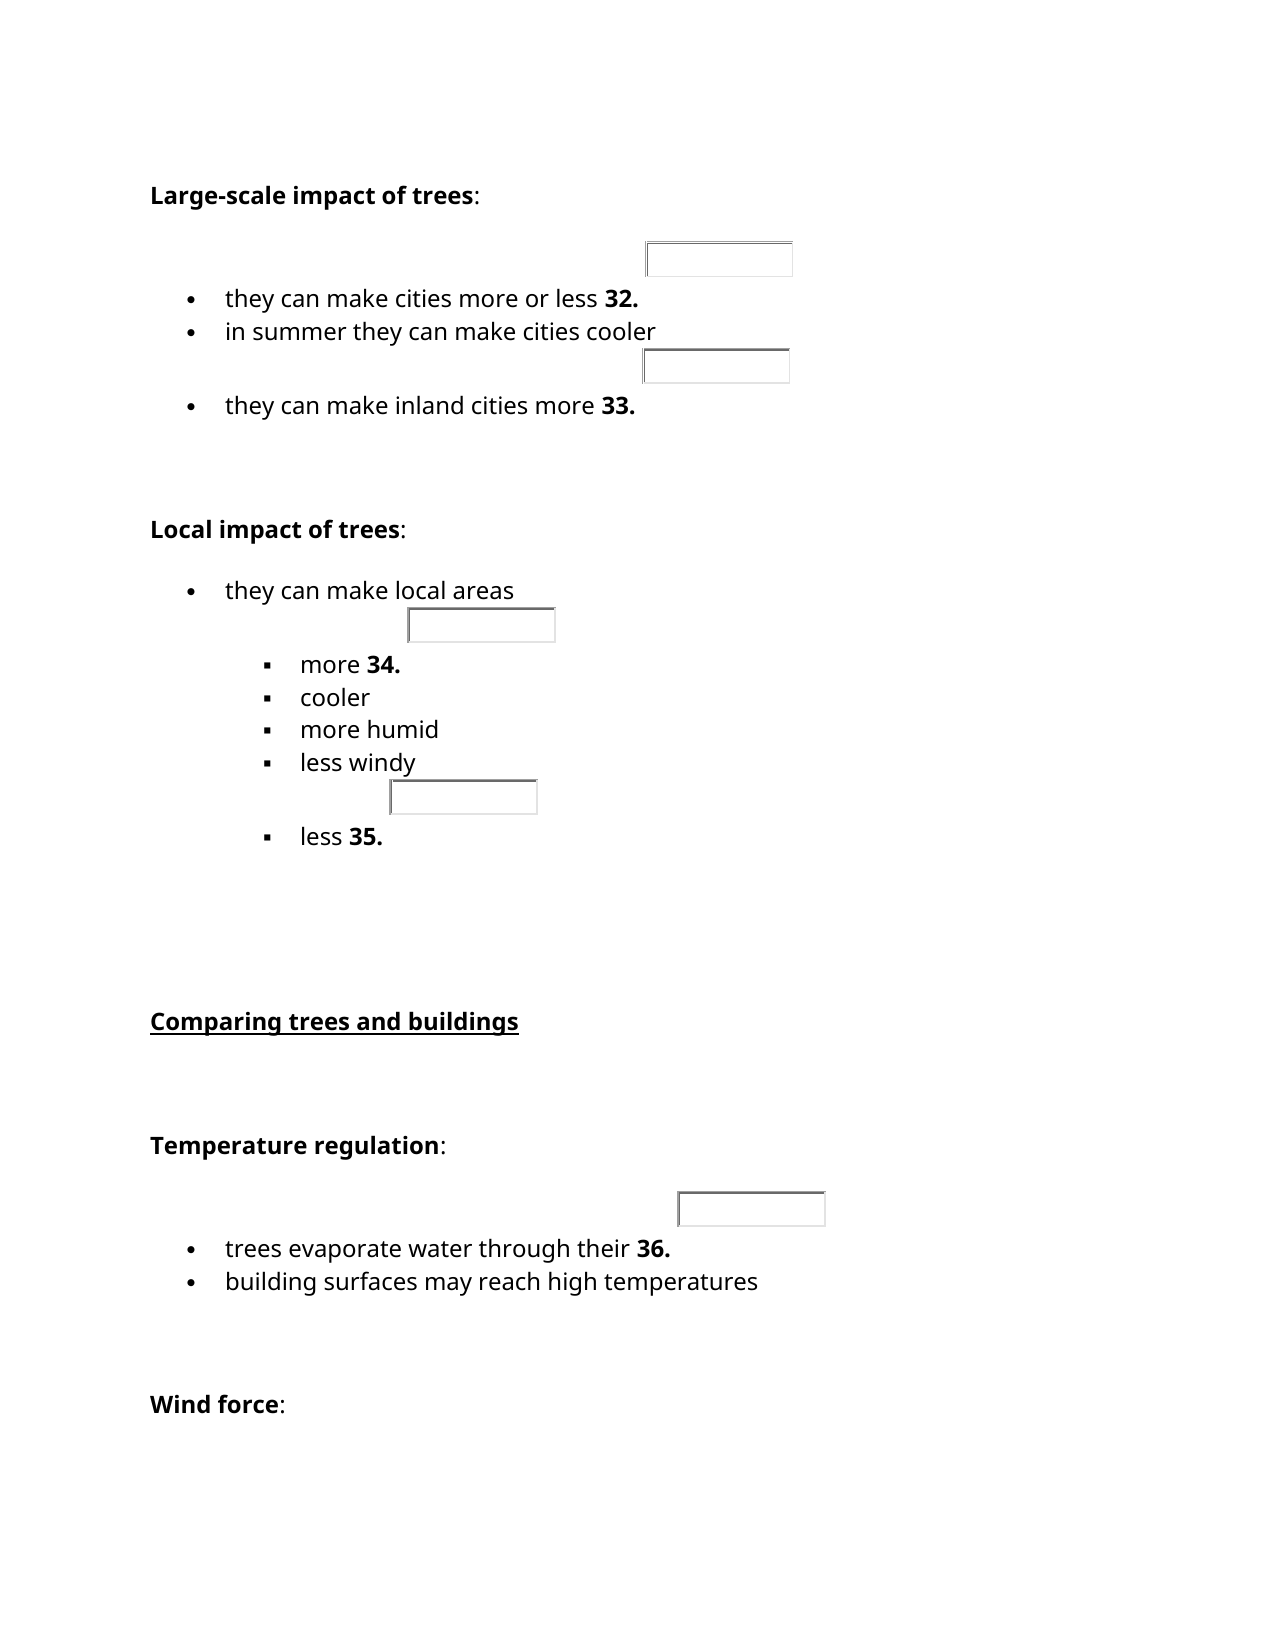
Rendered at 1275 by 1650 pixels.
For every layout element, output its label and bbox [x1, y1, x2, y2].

table_header [150, 150, 1024, 1450]
